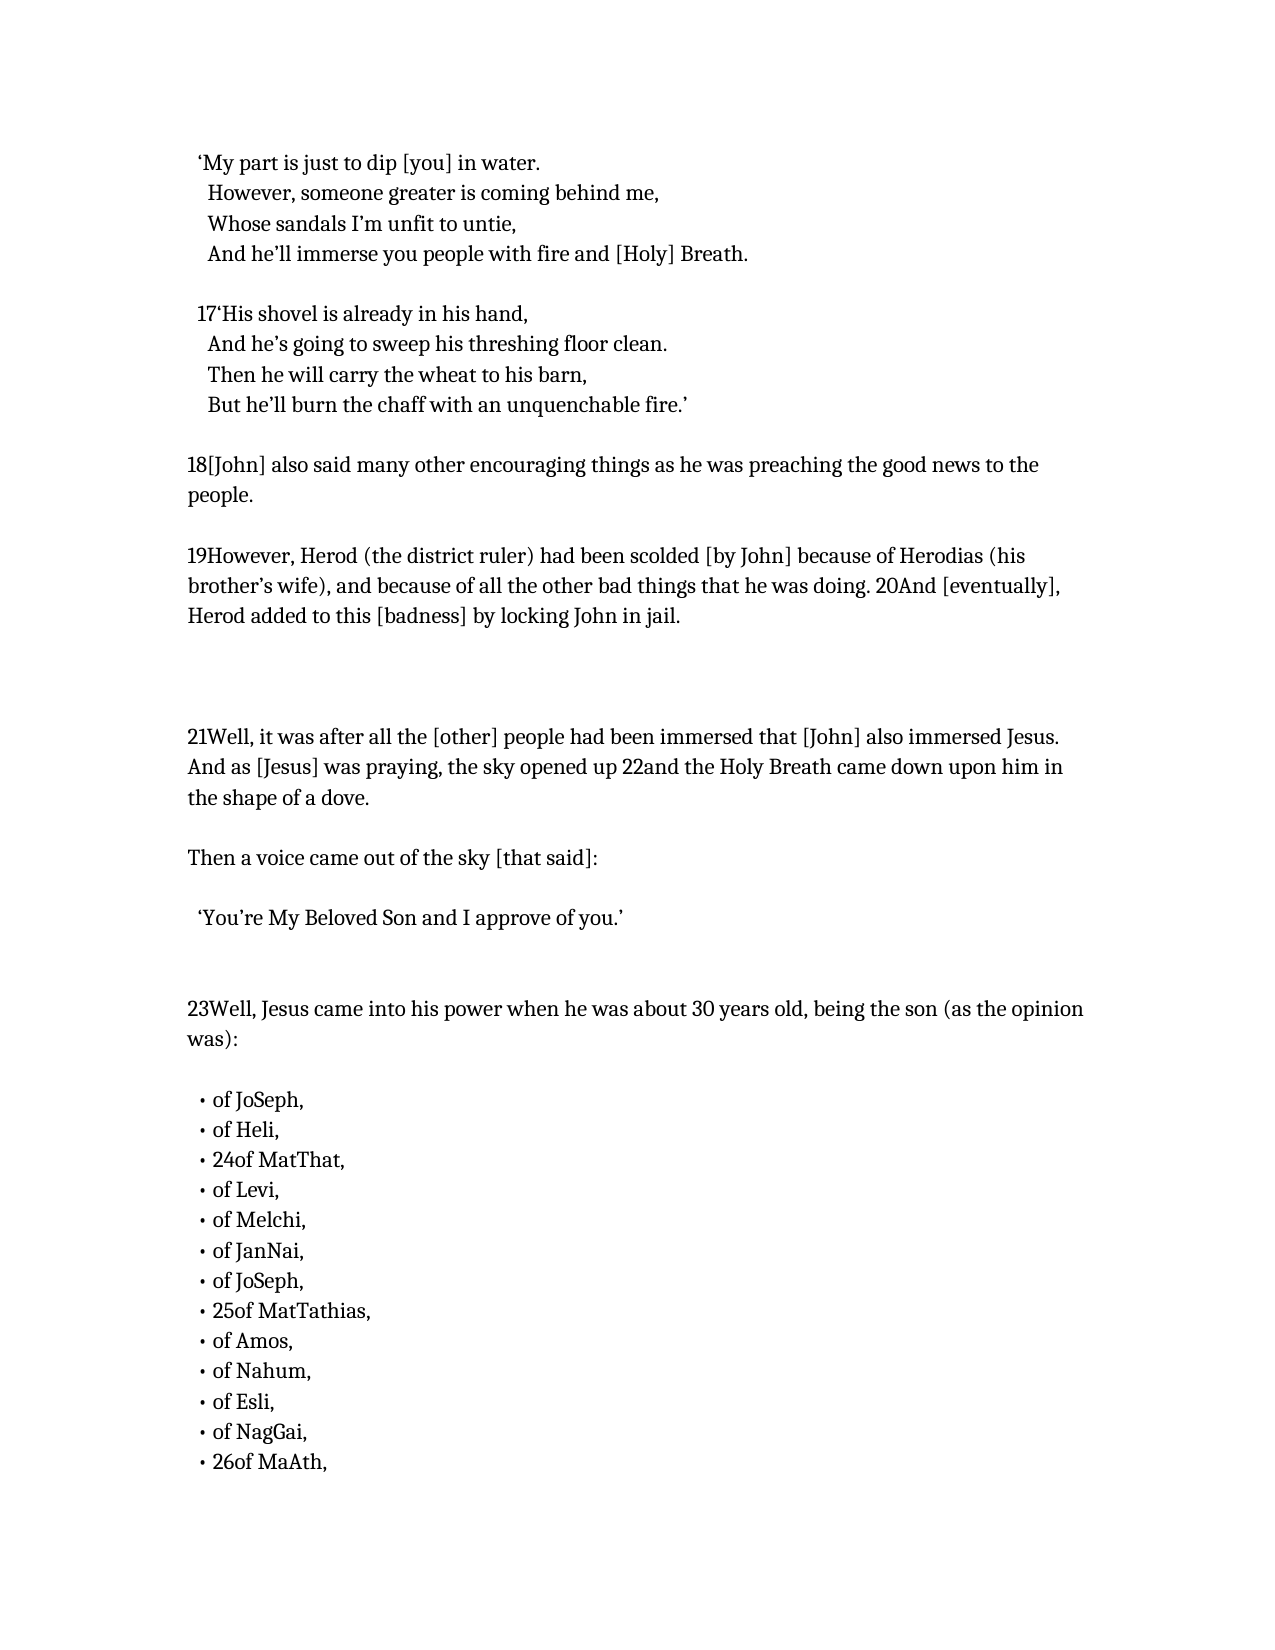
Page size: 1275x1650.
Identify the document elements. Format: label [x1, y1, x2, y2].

text [187, 150, 1087, 1475]
